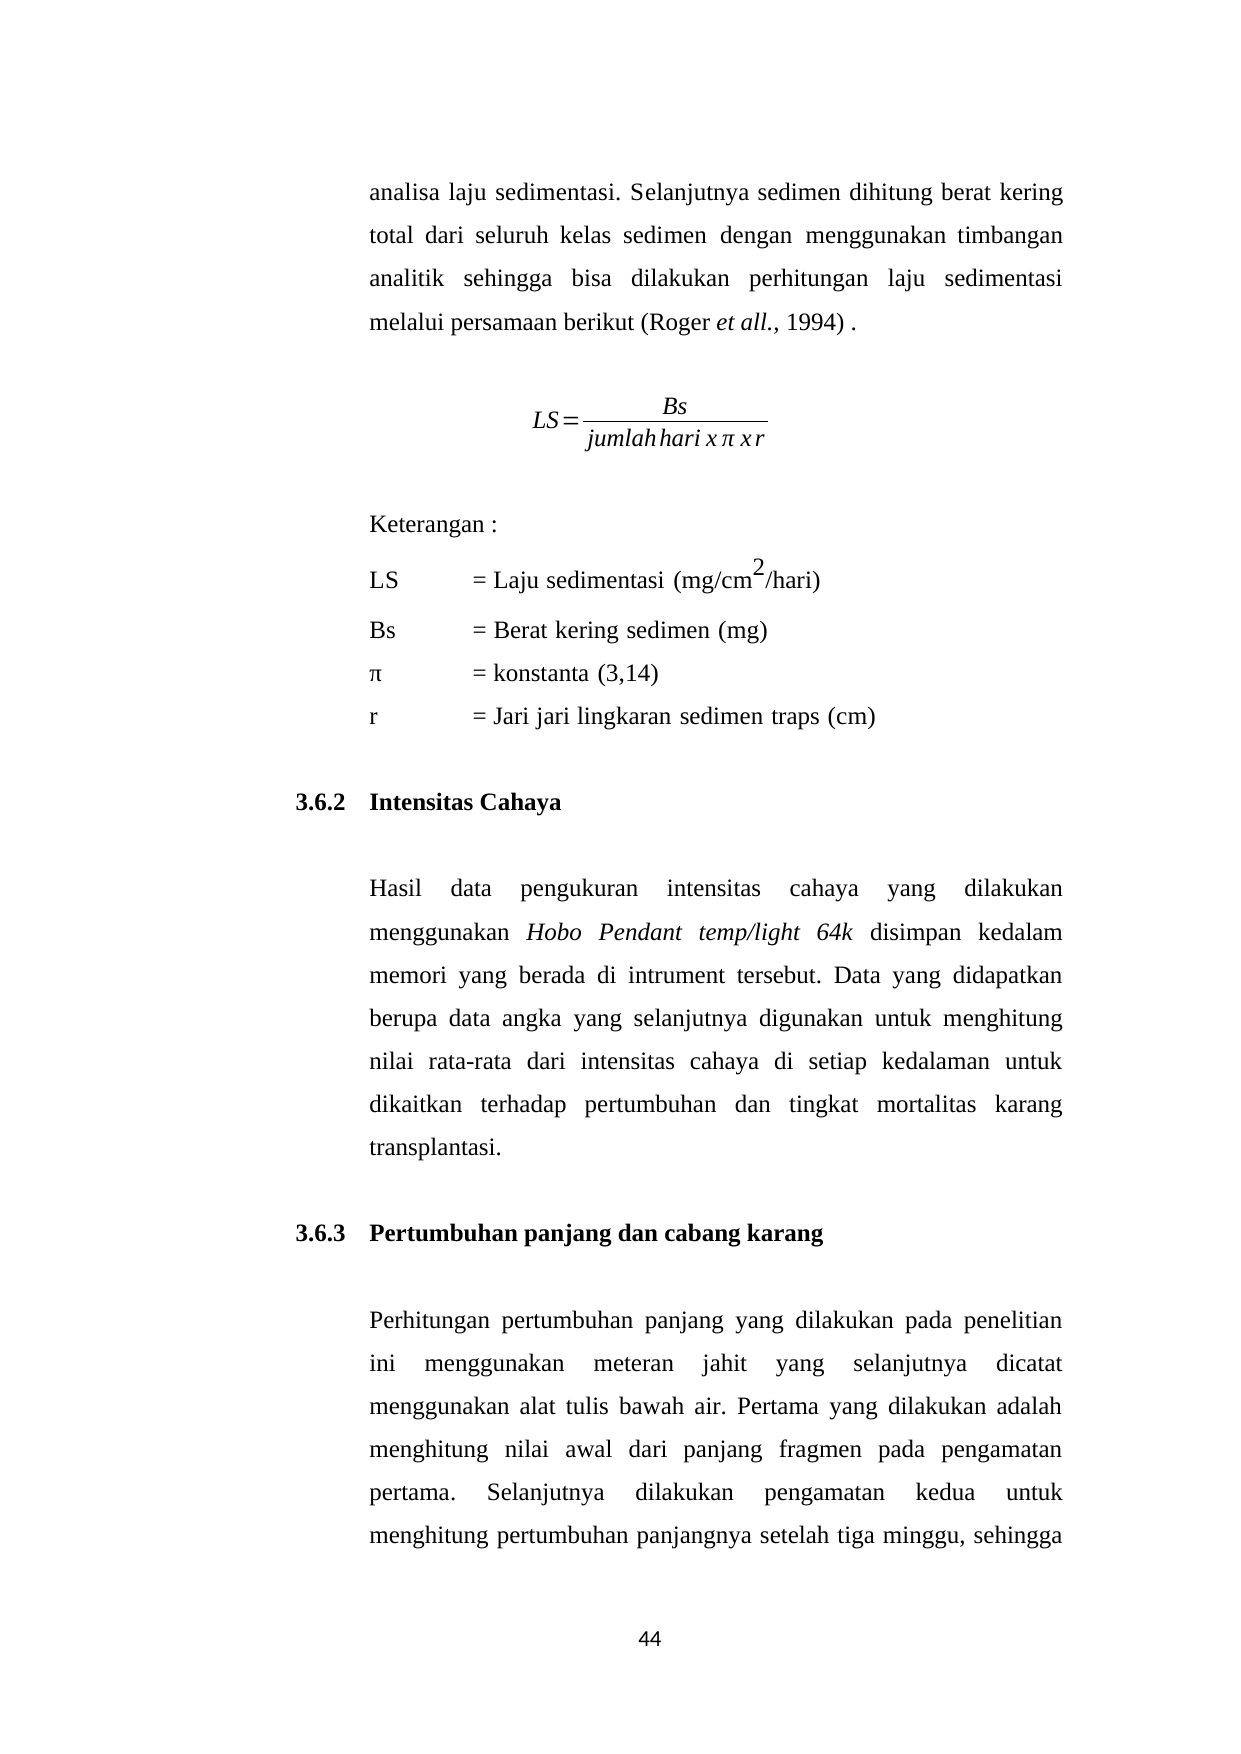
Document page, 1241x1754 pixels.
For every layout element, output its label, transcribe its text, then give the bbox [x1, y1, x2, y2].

text Keterangan : [236, 509, 1063, 538]
text Hasil data pengukuran intensitas cahaya yang dilakukan menggunakan Hobo Pendant temp/light 64k disimpan kedalam memori yang berada di intrument tersebut. Data yang didapatkan berupa data angka yang selanjutnya digunakan untuk menghitung nilai rata-rata dari intensitas cahaya di setiap kedalaman untuk dikaitkan terhadap pertumbuhan dan tingkat mortalitas karang transplantasi. [369, 873, 1063, 1161]
subtitle 3.6.3 Pertumbuhan panjang dan cabang karang [295, 1218, 1063, 1247]
text π = konstanta (3,14) [236, 658, 1063, 687]
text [369, 177, 1063, 335]
subtitle 3.6.2 Intensitas Cahaya [295, 787, 1063, 816]
text LS = Laju sedimentasi (mg/cm2/hari) [236, 552, 1063, 594]
text r = Jari jari lingkaran sedimen traps (cm) [236, 701, 1063, 730]
text Bs = Berat kering sedimen (mg) [236, 615, 1063, 643]
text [369, 1305, 1063, 1549]
